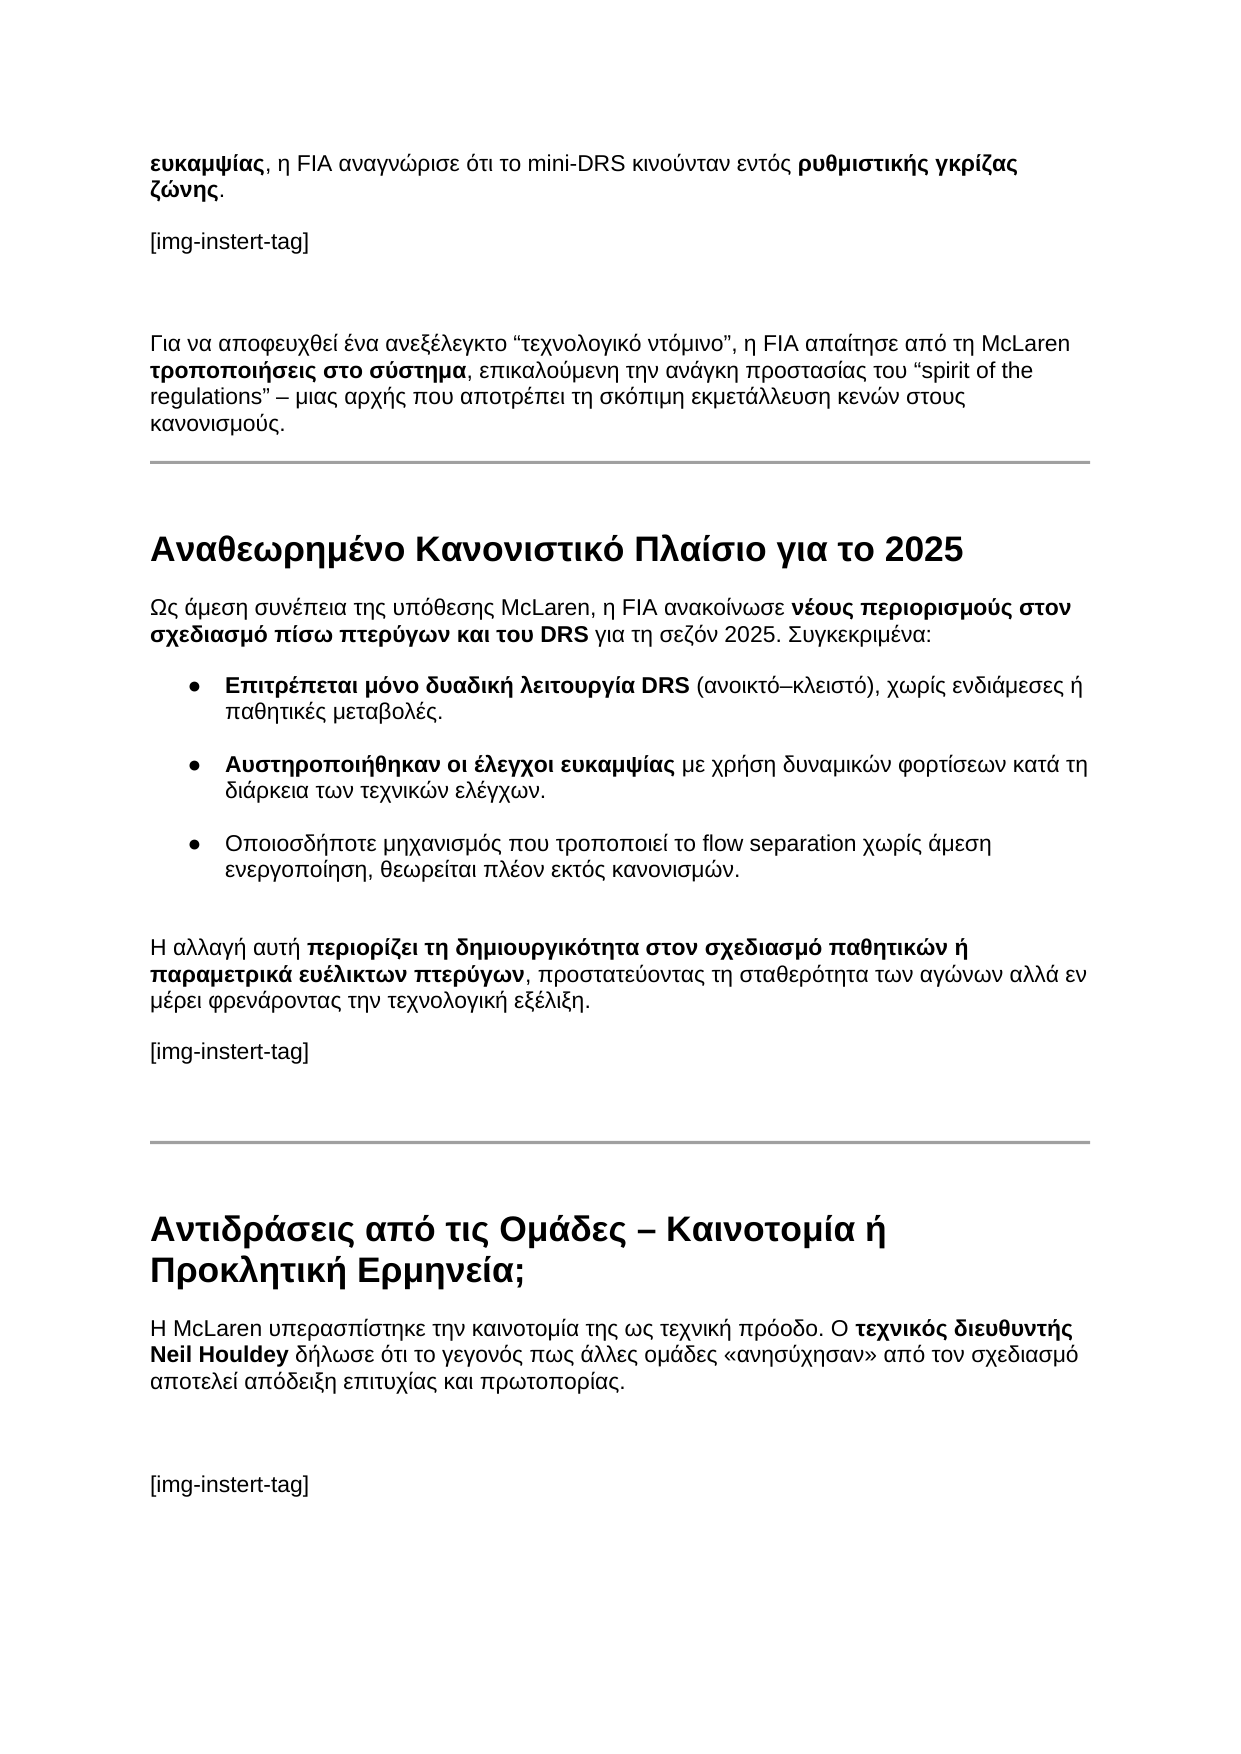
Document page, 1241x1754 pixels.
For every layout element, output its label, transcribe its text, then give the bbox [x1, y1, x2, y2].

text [150, 150, 1090, 203]
text Η αλλαγή αυτή περιορίζει τη δημιουργικότητα στον σχεδιασμό παθητικών ή παραμετρικά ευέλικτων πτερύγων, προστατεύοντας τη σταθερότητα των αγώνων αλλά εν μέρει φρενάροντας την τεχνολογική εξέλιξη. [150, 934, 1090, 1013]
text Ως άμεση συνέπεια της υπόθεσης McLaren, η FIA ανακοίνωσε νέους περιορισμούς στον σχεδιασμό πίσω πτερύγων και του DRS για τη σεζόν 2025. Συγκεκριμένα: [150, 594, 1090, 647]
text [img-instert-tag] [150, 1038, 1090, 1064]
list Αυστηροποιήθηκαν οι έλεγχοι ευκαμψίας με χρήση δυναμικών φορτίσεων κατά τη διάρκεια των τεχνικών ελέγχων. [187, 751, 1090, 830]
text [img-instert-tag] [150, 228, 1090, 254]
subtitle Αναθεωρημένο Κανονιστικό Πλαίσιο για το 2025 [150, 528, 1090, 569]
subtitle Αντιδράσεις από τις Ομάδες – Καινοτομία ή Προκλητική Ερμηνεία; [150, 1209, 1090, 1290]
text Η McLaren υπερασπίστηκε την καινοτομία της ως τεχνική πρόοδο. Ο τεχνικός διευθυντής Neil Houldey δήλωσε ότι το γεγονός πως άλλες ομάδες «ανησύχησαν» από τον σχεδιασμό αποτελεί απόδειξη επιτυχίας και πρωτοπορίας. [150, 1315, 1090, 1394]
text [img-instert-tag] [150, 1471, 1090, 1497]
list Επιτρέπεται μόνο δυαδική λειτουργία DRS (ανοικτό–κλειστό), χωρίς ενδιάμεσες ή παθητικές μεταβολές. [187, 672, 1090, 751]
text Για να αποφευχθεί ένα ανεξέλεγκτο “τεχνολογικό ντόμινο”, η FIA απαίτησε από τη McLaren τροποποιήσεις στο σύστημα, επικαλούμενη την ανάγκη προστασίας του “spirit of the regulations” – μιας αρχής που αποτρέπει τη σκόπιμη εκμετάλλευση κενών στους κανονισμούς. [150, 330, 1090, 436]
list Οποιοσδήποτε μηχανισμός που τροποποιεί το flow separation χωρίς άμεση ενεργοποίηση, θεωρείται πλέον εκτός κανονισμών. [187, 830, 1090, 909]
